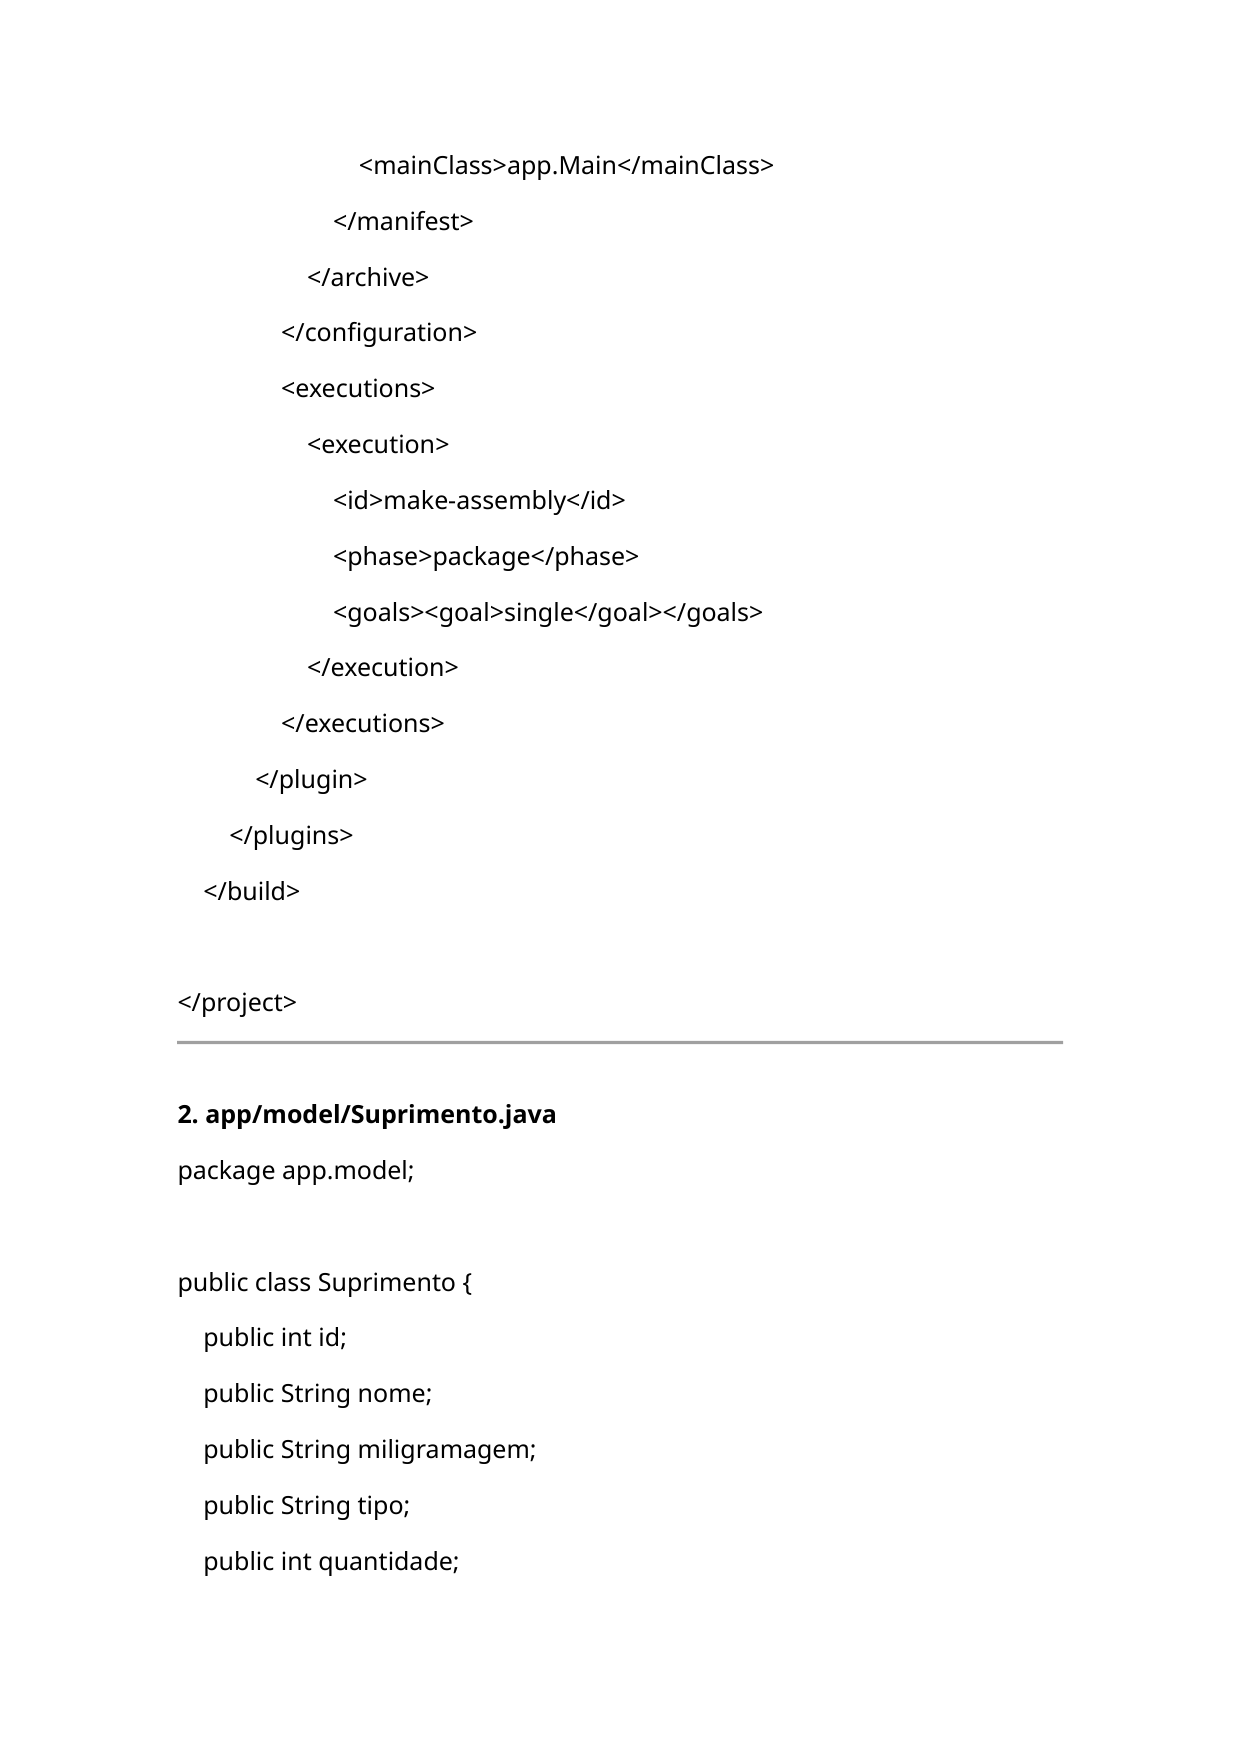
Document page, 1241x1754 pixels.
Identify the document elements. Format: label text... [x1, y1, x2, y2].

text </manifest> [177, 203, 1063, 237]
text </plugins> [177, 818, 1063, 852]
text <mainClass>app.Main</mainClass> [177, 148, 1063, 182]
text <phase>package</phase> [177, 538, 1063, 572]
text </project> [177, 985, 1063, 1019]
text <goals><goal>single</goal></goals> [177, 594, 1063, 628]
text </build> [177, 873, 1063, 907]
text 2. app/model/Suprimento.java [177, 1097, 1063, 1131]
text public String nome; [177, 1376, 1063, 1410]
text </executions> [177, 706, 1063, 740]
text package app.model; [177, 1153, 1063, 1187]
text </archive> [177, 259, 1063, 293]
text public class Suprimento { [177, 1264, 1063, 1298]
text </execution> [177, 650, 1063, 684]
text <executions> [177, 371, 1063, 405]
text </plugin> [177, 762, 1063, 796]
text <id>make-assembly</id> [177, 483, 1063, 517]
text public int quantidade; [177, 1543, 1063, 1577]
text <execution> [177, 427, 1063, 461]
text public String miligramagem; [177, 1432, 1063, 1466]
text public String tipo; [177, 1488, 1063, 1522]
text </configuration> [177, 315, 1063, 349]
text public int id; [177, 1320, 1063, 1354]
